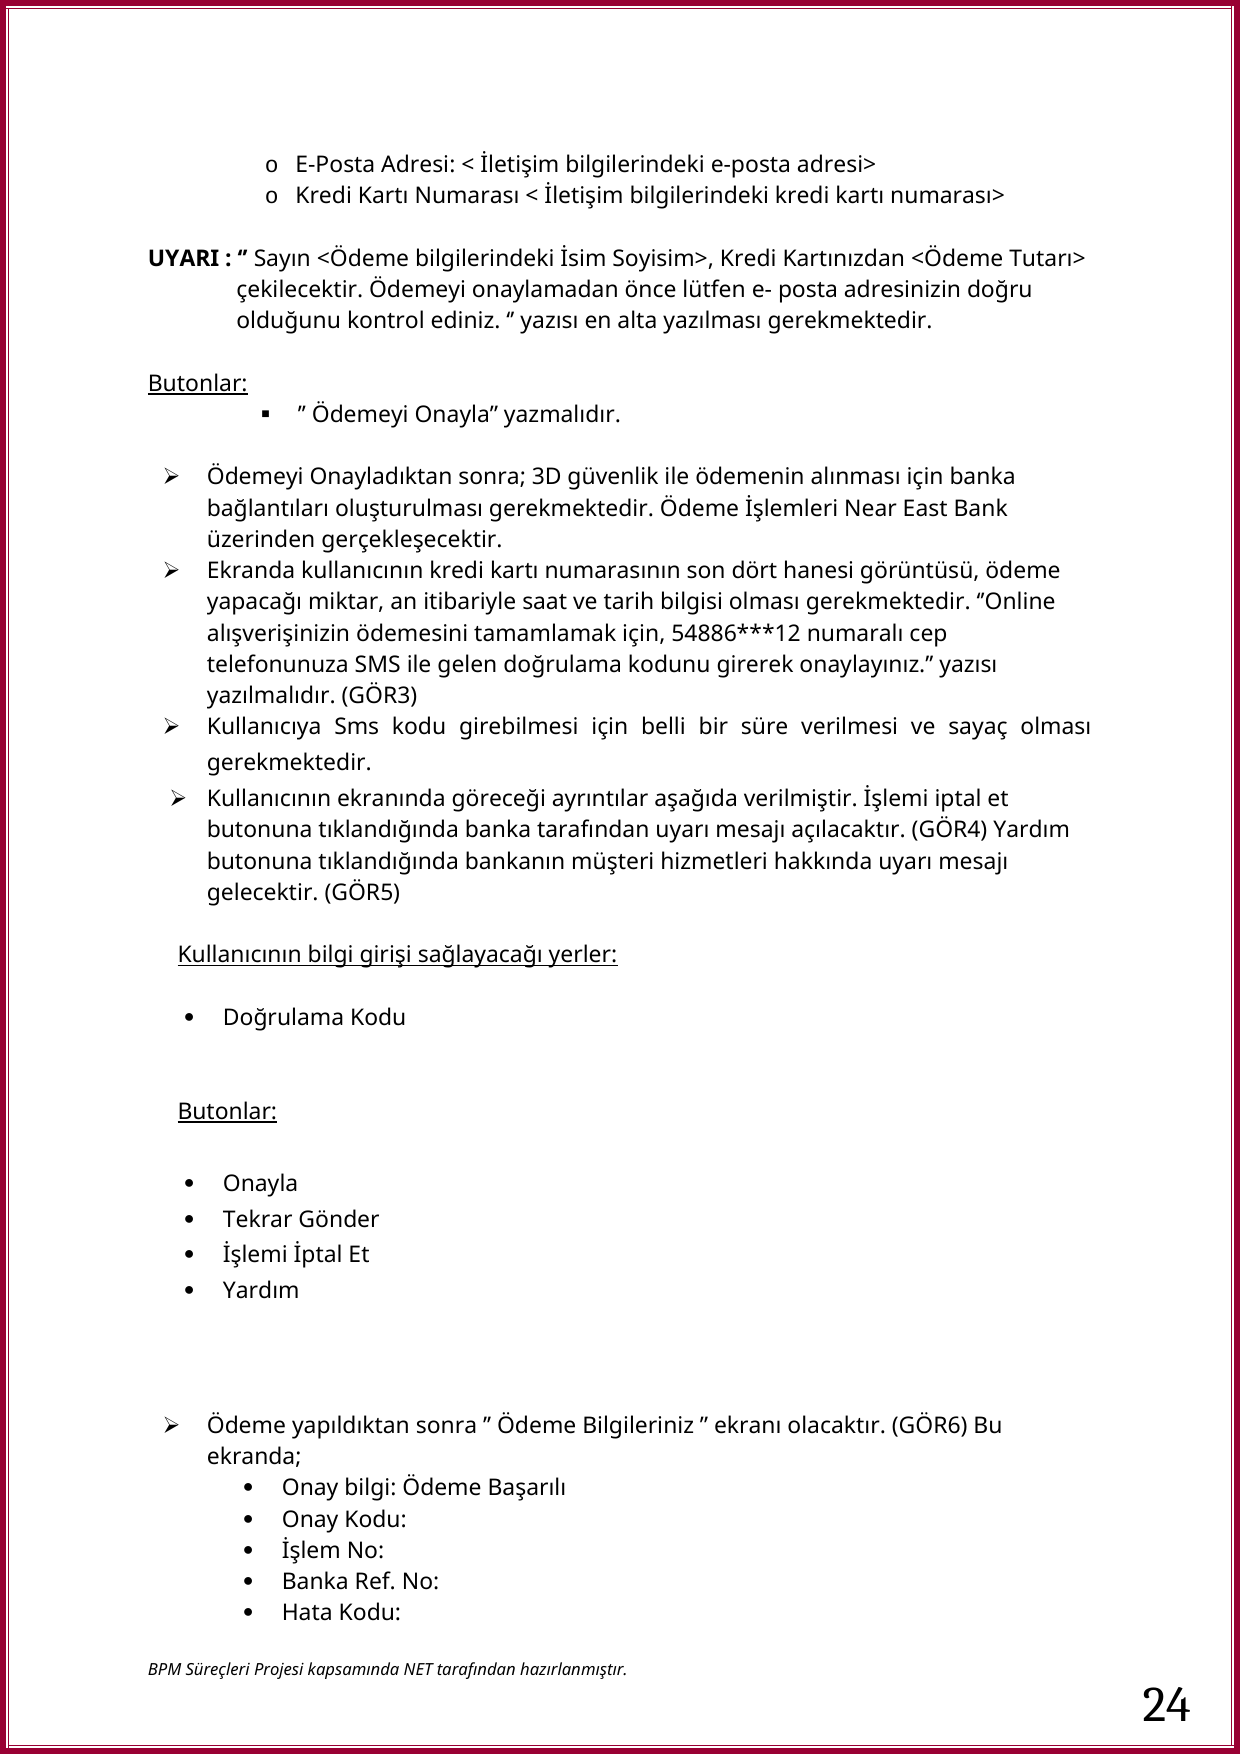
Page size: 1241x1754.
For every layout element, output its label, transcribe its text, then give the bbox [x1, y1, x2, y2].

text Butonlar: [148, 1095, 1093, 1126]
list Doğrulama Kodu [185, 1001, 1093, 1032]
list İşlem No: [244, 1534, 1093, 1565]
text Kullanıcının bilgi girişi sağlayacağı yerler: [148, 938, 1093, 970]
list Tekrar Gönder [185, 1202, 1093, 1234]
list İşlemi İptal Et [185, 1238, 1093, 1270]
list ’’ Ödemeyi Onayla’’ yazmalıdır. [260, 398, 1093, 429]
list UYARI : ‘’ Sayın <Ödeme bilgilerindeki İsim Soyisim>, Kredi Kartınızdan <Ödeme Tutarı> çekilecektir. Ödemeyi onaylamadan önce lütfen e- posta adresinizin doğru olduğunu kontrol ediniz. ‘’ yazısı en alta yazılması gerekmektedir. [148, 242, 1093, 335]
list Onayla [185, 1167, 1093, 1198]
list Ödemeyi Onayladıktan sonra; 3D güvenlik ile ödemenin alınması için banka bağlantıları oluşturulması gerekmektedir. Ödeme İşlemleri Near East Bank üzerinden gerçekleşecektir. [162, 460, 1093, 554]
list E-Posta Adresi: < İletişim bilgilerindeki e-posta adresi> [223, 148, 1093, 179]
list Yardım [185, 1274, 1093, 1306]
list Banka Ref. No: [244, 1565, 1093, 1596]
list Kullanıcıya Sms kodu girebilmesi için belli bir süre verilmesi ve sayaç olması gerekmektedir. [162, 710, 1093, 777]
list Ödeme yapıldıktan sonra ’’ Ödeme Bilgileriniz ’’ ekranı olacaktır. (GÖR6) Bu ekranda; [162, 1409, 1093, 1471]
list Hata Kodu: [244, 1596, 1093, 1627]
list Onay bilgi: Ödeme Başarılı [244, 1471, 1093, 1502]
text Butonlar: [148, 367, 1093, 398]
list Onay Kodu: [244, 1502, 1093, 1534]
list Ekranda kullanıcının kredi kartı numarasının son dört hanesi görüntüsü, ödeme yapacağı miktar, an itibariyle saat ve tarih bilgisi olması gerekmektedir. ‘’Online alışverişinizin ödemesini tamamlamak için, 54886***12 numaralı cep telefonunuza SMS ile gelen doğrulama kodunu girerek onaylayınız.’’ yazısı yazılmalıdır. (GÖR3) [162, 554, 1093, 710]
list Kullanıcının ekranında göreceği ayrıntılar aşağıda verilmiştir. İşlemi iptal et butonuna tıklandığında banka tarafından uyarı mesajı açılacaktır. (GÖR4) Yardım butonuna tıklandığında bankanın müşteri hizmetleri hakkında uyarı mesajı gelecektir. (GÖR5) [169, 782, 1093, 907]
list Kredi Kartı Numarası < İletişim bilgilerindeki kredi kartı numarası> [223, 179, 1093, 210]
